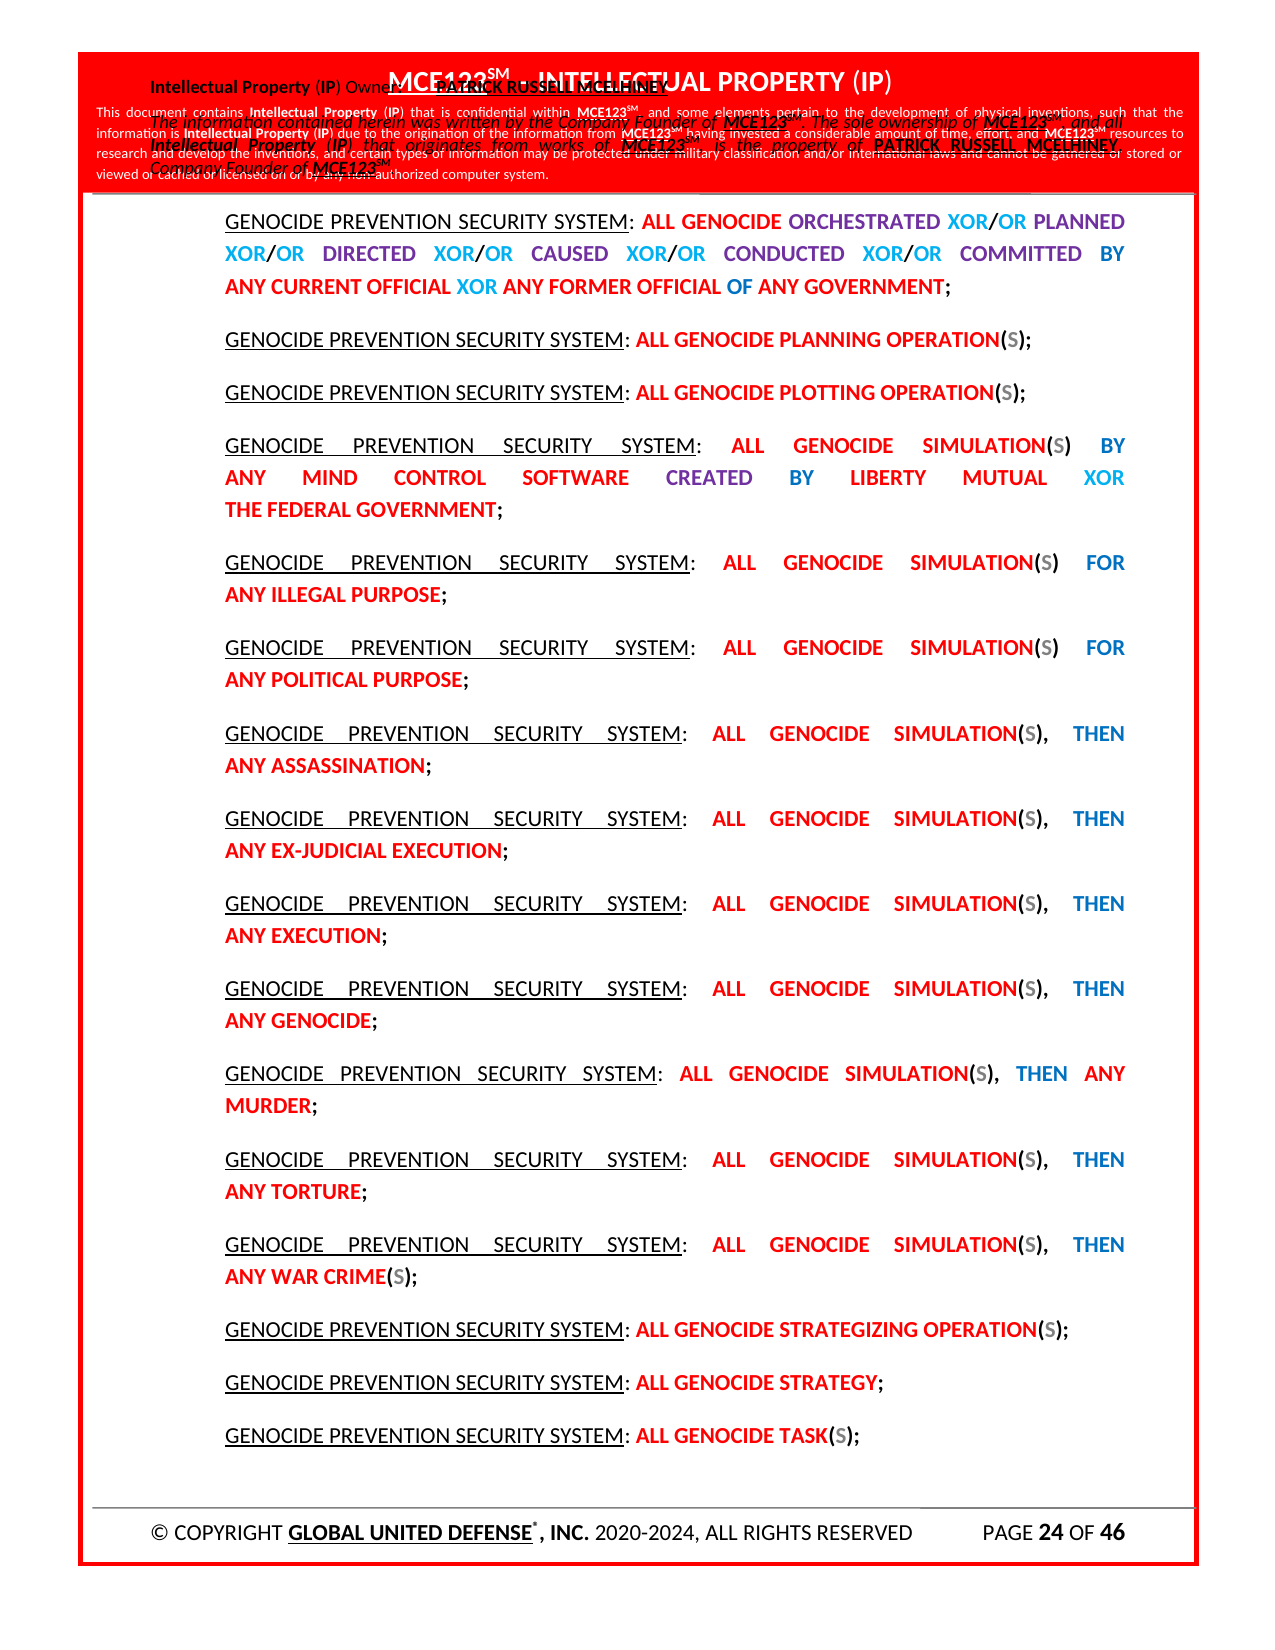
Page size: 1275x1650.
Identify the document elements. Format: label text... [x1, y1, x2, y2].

text GENOCIDE PREVENTION SECURITY SYSTEM: ALL GENOCIDE STRATEGY; [225, 1368, 1125, 1396]
text GENOCIDE PREVENTION SECURITY SYSTEM: ALL GENOCIDE SIMULATION(S) BY ANY MIND CONTROL SOFTWARE CREATED BY LIBERTY MUTUAL XOR THE FEDERAL GOVERNMENT; [225, 431, 1125, 523]
text GENOCIDE PREVENTION SECURITY SYSTEM: ALL GENOCIDE STRATEGIZING OPERATION(S); [225, 1315, 1125, 1343]
text GENOCIDE PREVENTION SECURITY SYSTEM: ALL GENOCIDE SIMULATION(S), THEN ANY MURDER; [225, 1059, 1125, 1120]
text GENOCIDE PREVENTION SECURITY SYSTEM: ALL GENOCIDE TASK(S); [225, 1421, 1125, 1449]
text GENOCIDE PREVENTION SECURITY SYSTEM: ALL GENOCIDE SIMULATION(S), THEN ANY WAR CRIME(S); [225, 1230, 1125, 1290]
text GENOCIDE PREVENTION SECURITY SYSTEM: ALL GENOCIDE ORCHESTRATED XOR/OR PLANNED XOR/OR DIRECTED XOR/OR CAUSED XOR/OR CONDUCTED XOR/OR COMMITTED BY ANY CURRENT OFFICIAL XOR ANY FORMER OFFICIAL OF ANY GOVERNMENT; [225, 207, 1125, 300]
text GENOCIDE PREVENTION SECURITY SYSTEM: ALL GENOCIDE SIMULATION(S) FOR ANY POLITICAL PURPOSE; [225, 633, 1125, 694]
text GENOCIDE PREVENTION SECURITY SYSTEM: ALL GENOCIDE SIMULATION(S), THEN ANY GENOCIDE; [225, 974, 1125, 1034]
text GENOCIDE PREVENTION SECURITY SYSTEM: ALL GENOCIDE PLANNING OPERATION(S); [225, 325, 1125, 353]
text GENOCIDE PREVENTION SECURITY SYSTEM: ALL GENOCIDE SIMULATION(S), THEN ANY ASSASSINATION; [225, 719, 1125, 779]
text GENOCIDE PREVENTION SECURITY SYSTEM: ALL GENOCIDE PLOTTING OPERATION(S); [225, 378, 1125, 406]
text GENOCIDE PREVENTION SECURITY SYSTEM: ALL GENOCIDE SIMULATION(S), THEN ANY EX-JUDICIAL EXECUTION; [225, 804, 1125, 864]
text GENOCIDE PREVENTION SECURITY SYSTEM: ALL GENOCIDE SIMULATION(S), THEN ANY EXECUTION; [225, 889, 1125, 949]
text GENOCIDE PREVENTION SECURITY SYSTEM: ALL GENOCIDE SIMULATION(S) FOR ANY ILLEGAL PURPOSE; [225, 548, 1125, 608]
text GENOCIDE PREVENTION SECURITY SYSTEM: ALL GENOCIDE SIMULATION(S), THEN ANY TORTURE; [225, 1145, 1125, 1205]
